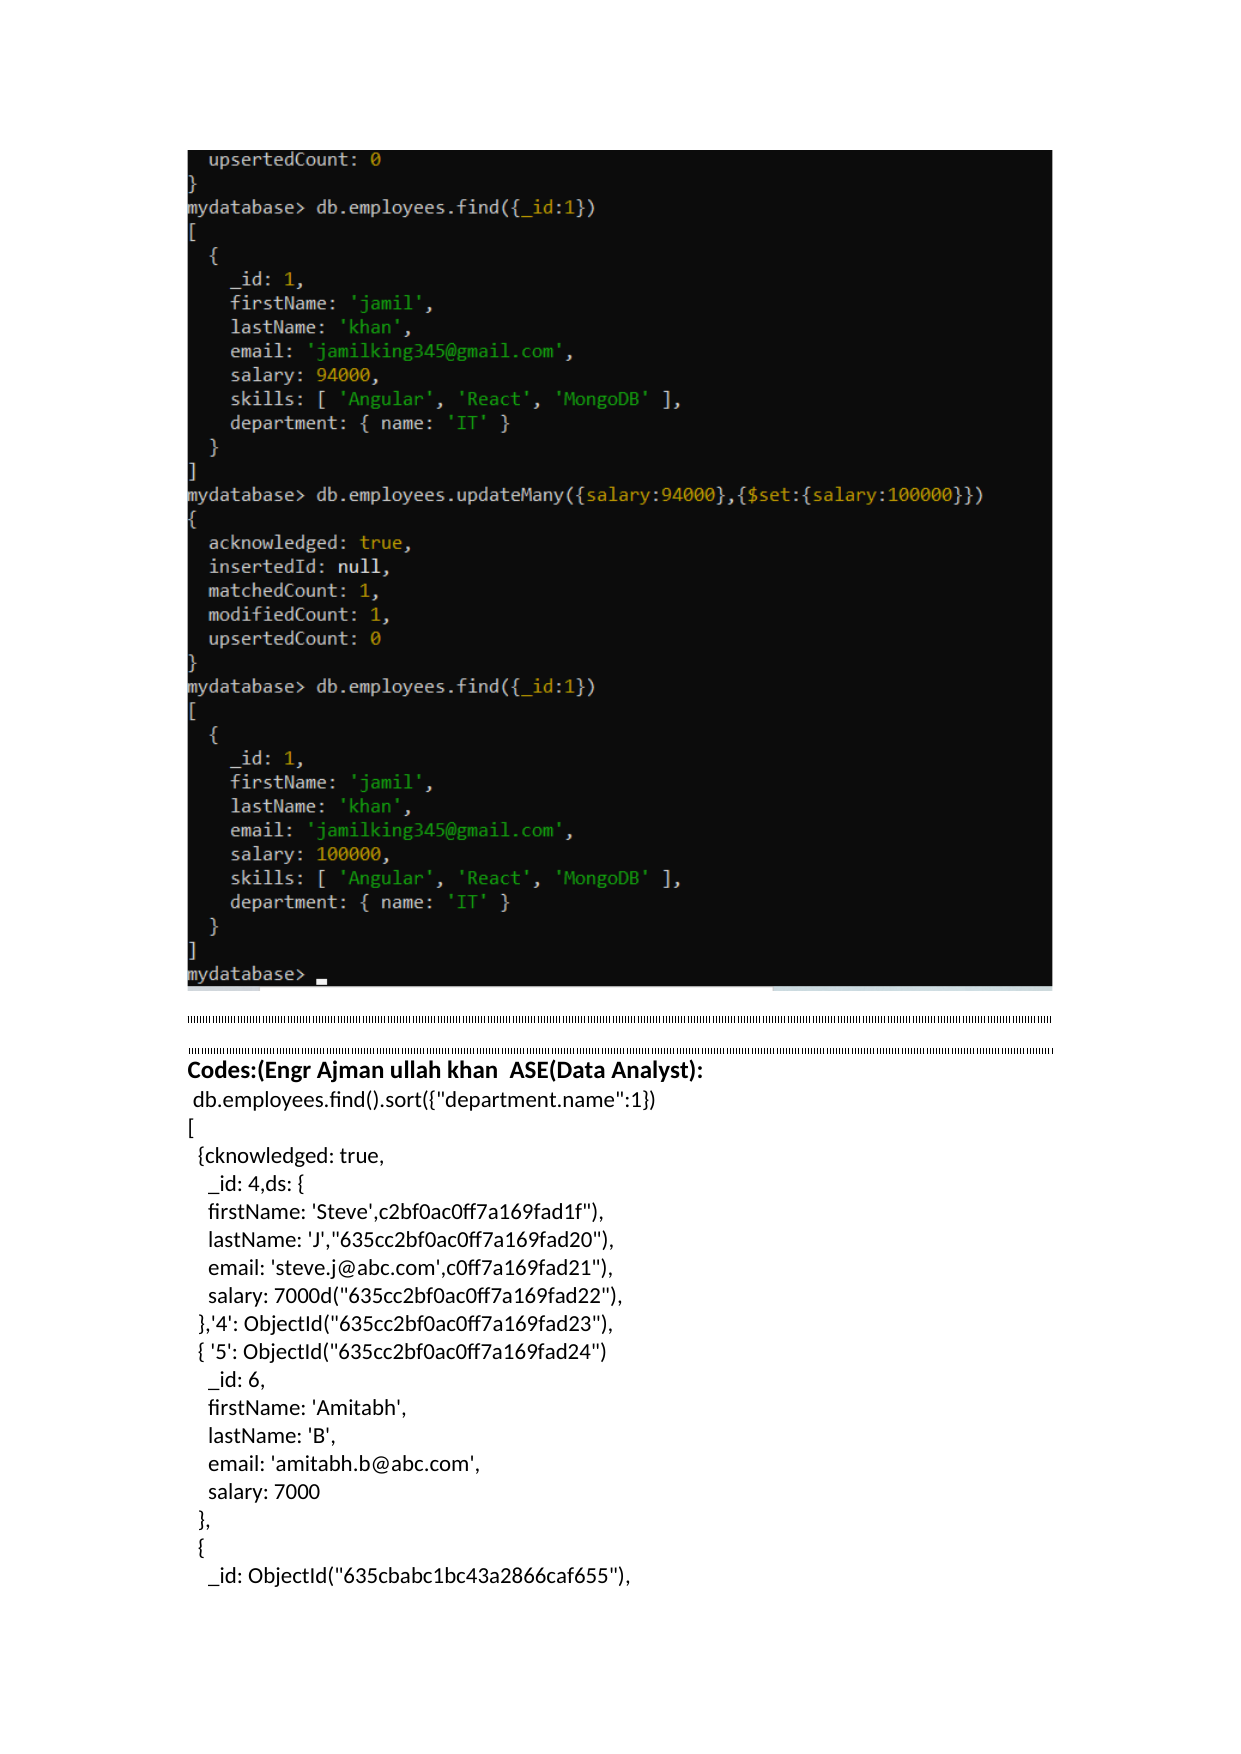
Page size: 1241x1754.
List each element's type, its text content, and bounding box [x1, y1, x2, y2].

text _id: 6, [187, 1365, 1053, 1393]
text _id: ObjectId("635cbabc1bc43a2866caf655"), [187, 1561, 1053, 1589]
text lastName: 'B', [187, 1421, 1053, 1449]
text db.employees.find().sort({"department.name":1}) [187, 1085, 1053, 1113]
text }, [187, 1505, 1053, 1533]
text _id: 4,ds: { [187, 1169, 1053, 1197]
text email: 'amitabh.b@abc.com', [187, 1449, 1053, 1477]
text { [187, 1533, 1053, 1561]
text email: 'steve.j@abc.com',c0ff7a169fad21"), [187, 1253, 1053, 1281]
text },'4': ObjectId("635cc2bf0ac0ff7a169fad23"), [187, 1309, 1053, 1337]
text salary: 7000 [187, 1477, 1053, 1505]
picture [187, 150, 1053, 991]
text Codes:(Engr Ajman ullah khan ASE(Data Analyst): [187, 1054, 1053, 1085]
text firstName: 'Steve',c2bf0ac0ff7a169fad1f"), [187, 1197, 1053, 1225]
text {cknowledged: true, [187, 1141, 1053, 1169]
text lastName: 'J',"635cc2bf0ac0ff7a169fad20"), [187, 1225, 1053, 1253]
text [ [187, 1113, 1053, 1141]
text { '5': ObjectId("635cc2bf0ac0ff7a169fad24") [187, 1337, 1053, 1365]
text salary: 7000d("635cc2bf0ac0ff7a169fad22"), [187, 1281, 1053, 1309]
text firstName: 'Amitabh', [187, 1393, 1053, 1421]
